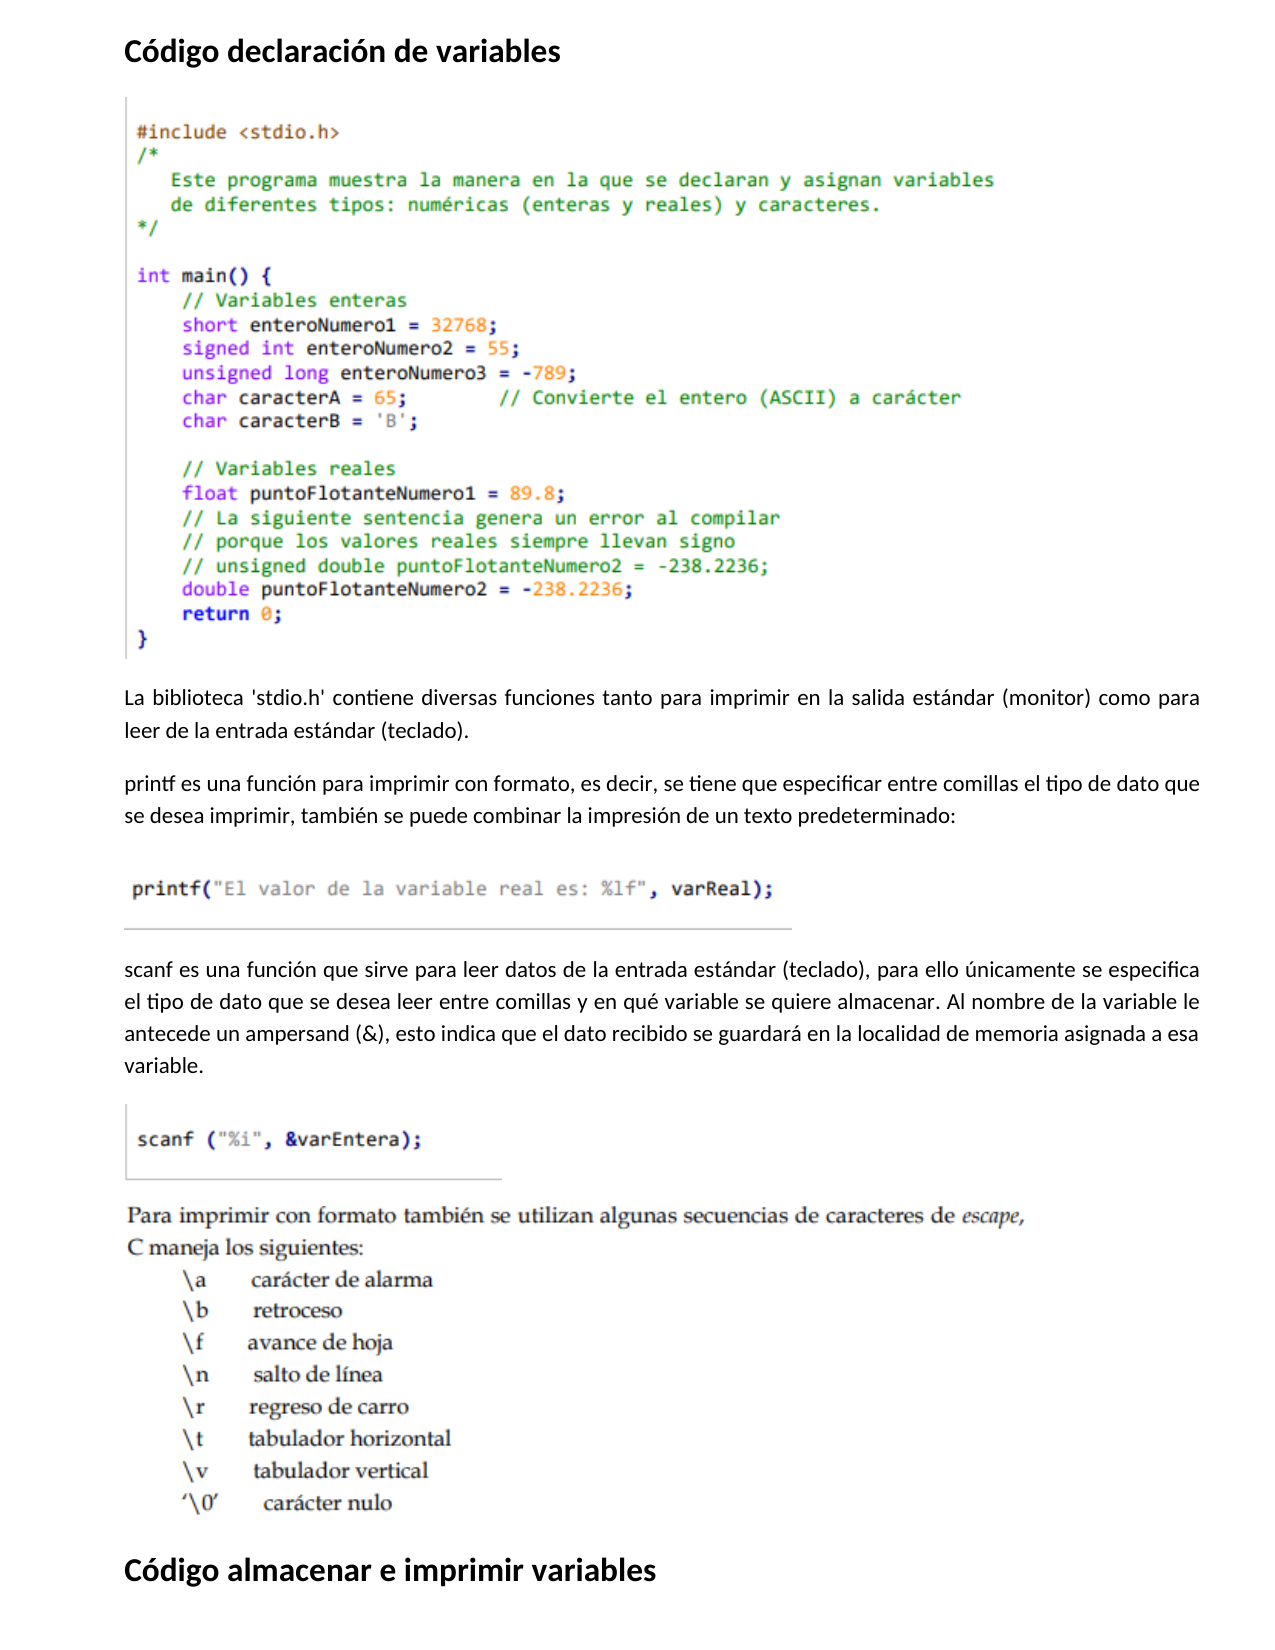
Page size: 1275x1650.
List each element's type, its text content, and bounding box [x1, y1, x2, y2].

text Código almacenar e imprimir variables [124, 1549, 1202, 1590]
text Código declaración de variables [124, 29, 1202, 70]
text La biblioteca 'stdio.h' contiene diversas funciones tanto para imprimir en la salida estándar (monitor) como para leer de la entrada estándar (teclado). [124, 683, 1202, 744]
picture [124, 1104, 502, 1182]
picture [124, 1206, 1045, 1524]
picture [124, 97, 1045, 659]
picture [124, 853, 792, 930]
text printf es una función para imprimir con formato, es decir, se tiene que especificar entre comillas el tipo de dato que se desea imprimir, también se puede combinar la impresión de un texto predeterminado: [124, 769, 1202, 829]
text scanf es una función que sirve para leer datos de la entrada estándar (teclado), para ello únicamente se especifica el tipo de dato que se desea leer entre comillas y en qué variable se quiere almacenar. Al nombre de la variable le antecede un ampersand (&), esto indica que el dato recibido se guardará en la localidad de memoria asignada a esa variable. [124, 955, 1202, 1079]
